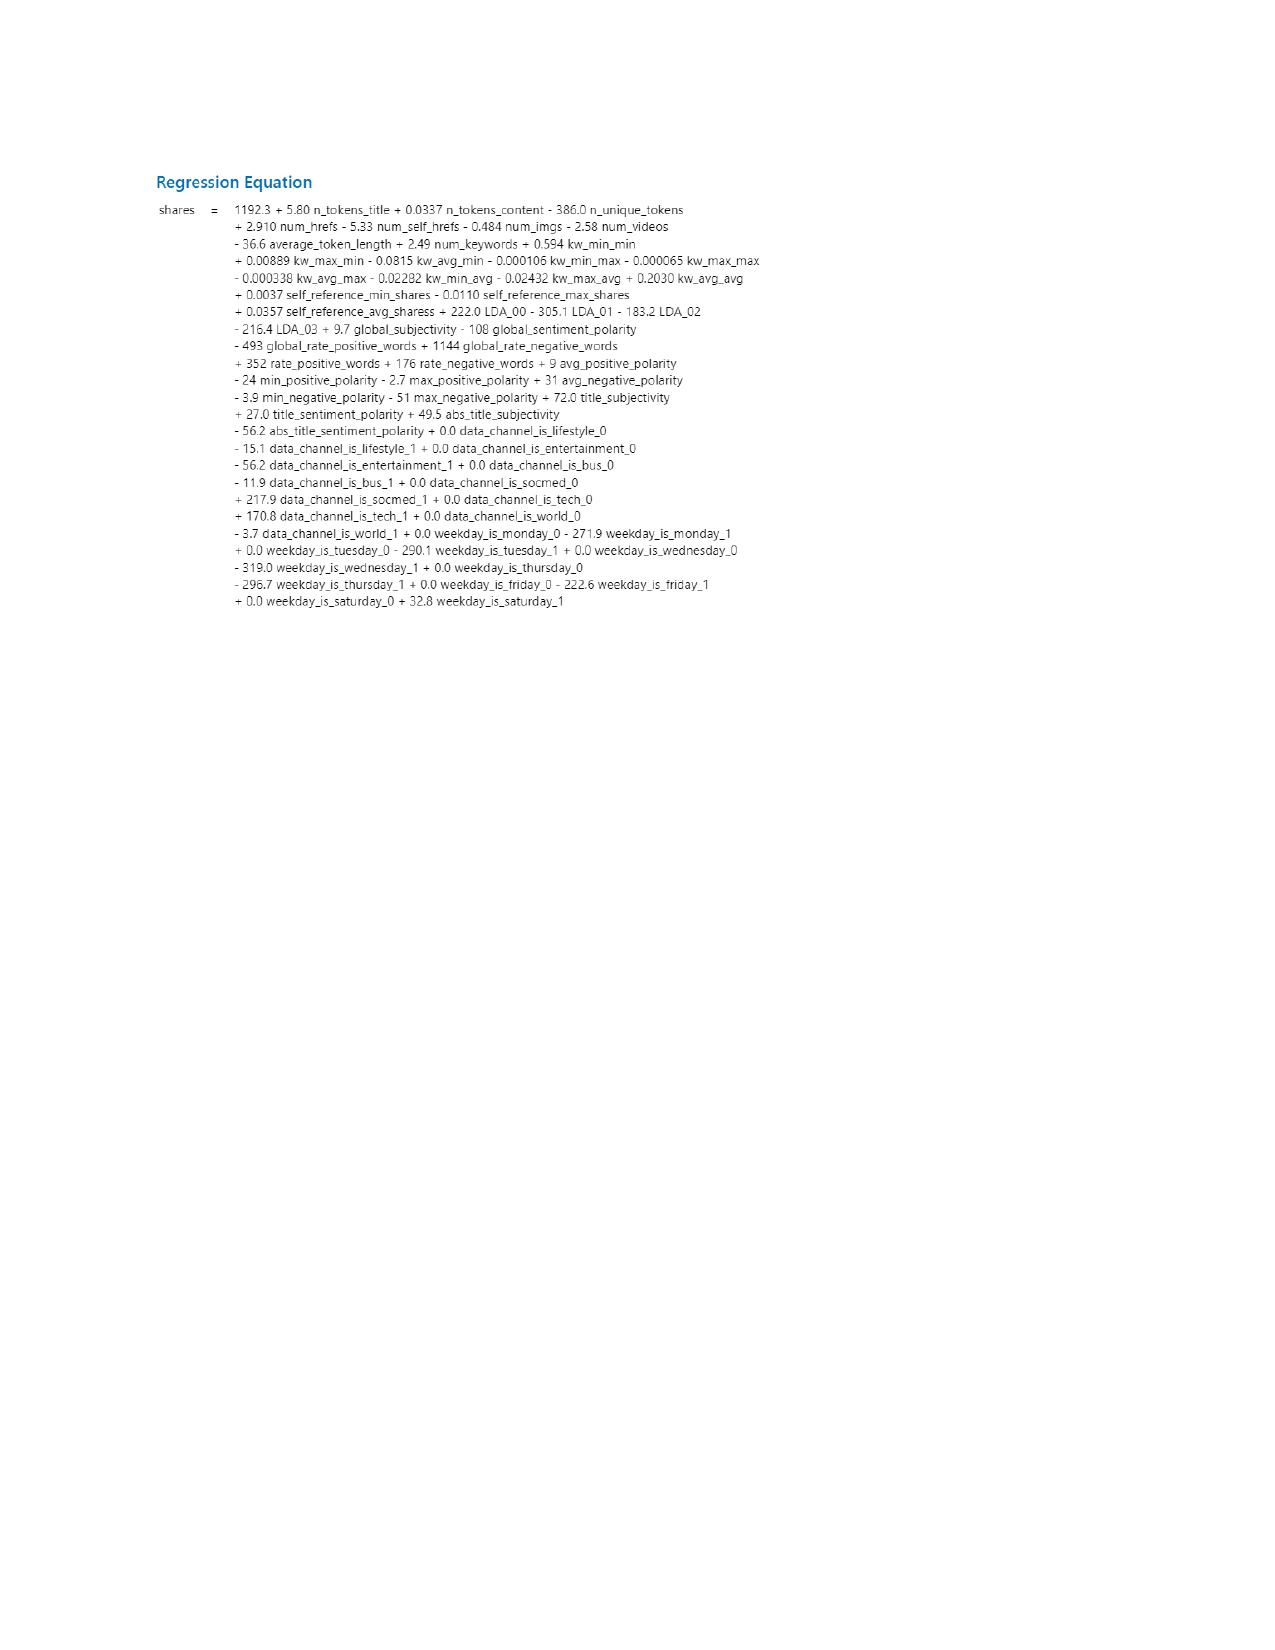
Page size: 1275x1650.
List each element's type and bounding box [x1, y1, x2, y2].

picture [150, 168, 771, 621]
